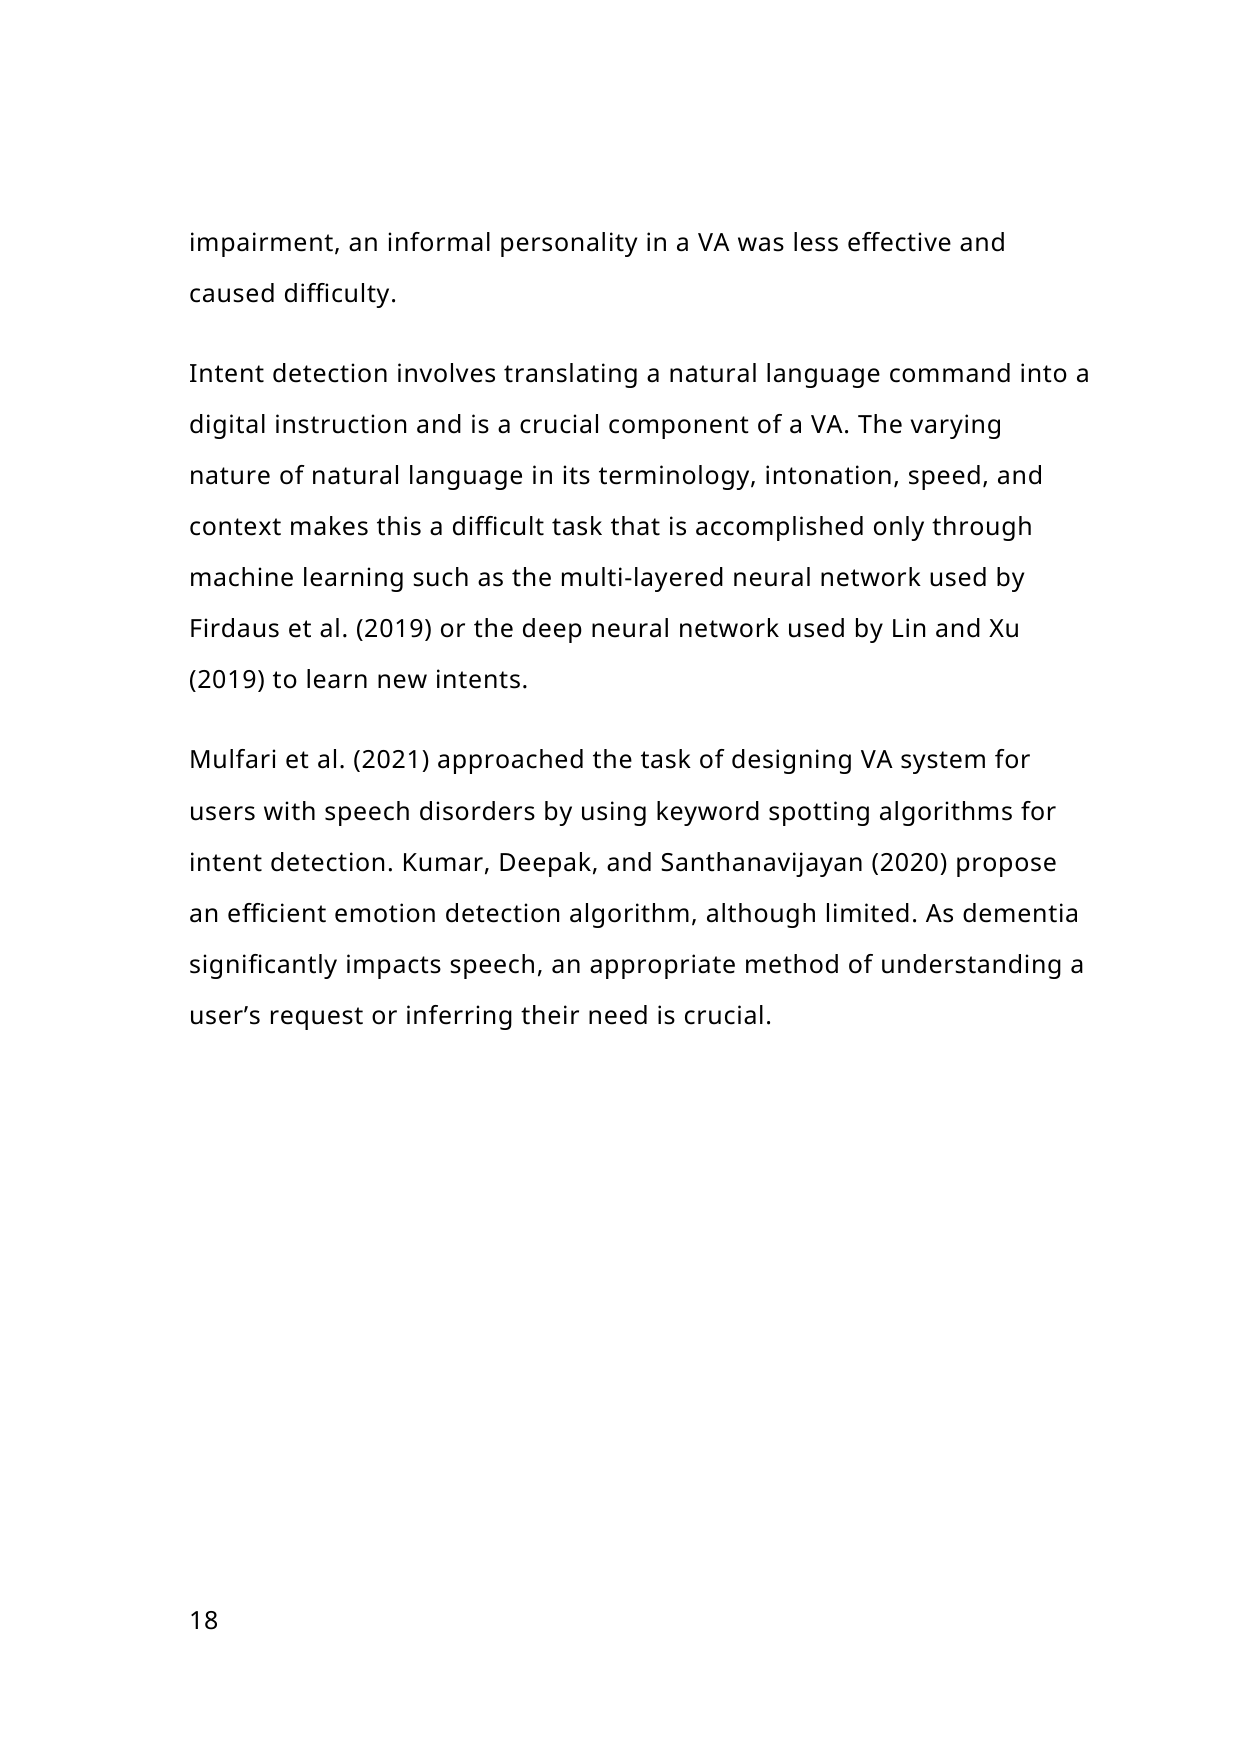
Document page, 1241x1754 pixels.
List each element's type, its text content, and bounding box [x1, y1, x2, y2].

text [189, 224, 1092, 309]
text Mulfari et al. (2021) approached the task of designing VA system for users with speech disorders by using keyword spotting algorithms for intent detection. Kumar, Deepak, and Santhanavijayan (2020) propose an efficient emotion detection algorithm, although limited. As dementia significantly impacts speech, an appropriate method of understanding a user’s request or inferring their need is crucial. [189, 742, 1092, 1031]
text Intent detection involves translating a natural language command into a digital instruction and is a crucial component of a VA. The varying nature of natural language in its terminology, intonation, speed, and context makes this a difficult task that is accomplished only through machine learning such as the multi-layered neural network used by Firdaus et al. (2019) or the deep neural network used by Lin and Xu (2019) to learn new intents. [189, 356, 1092, 696]
